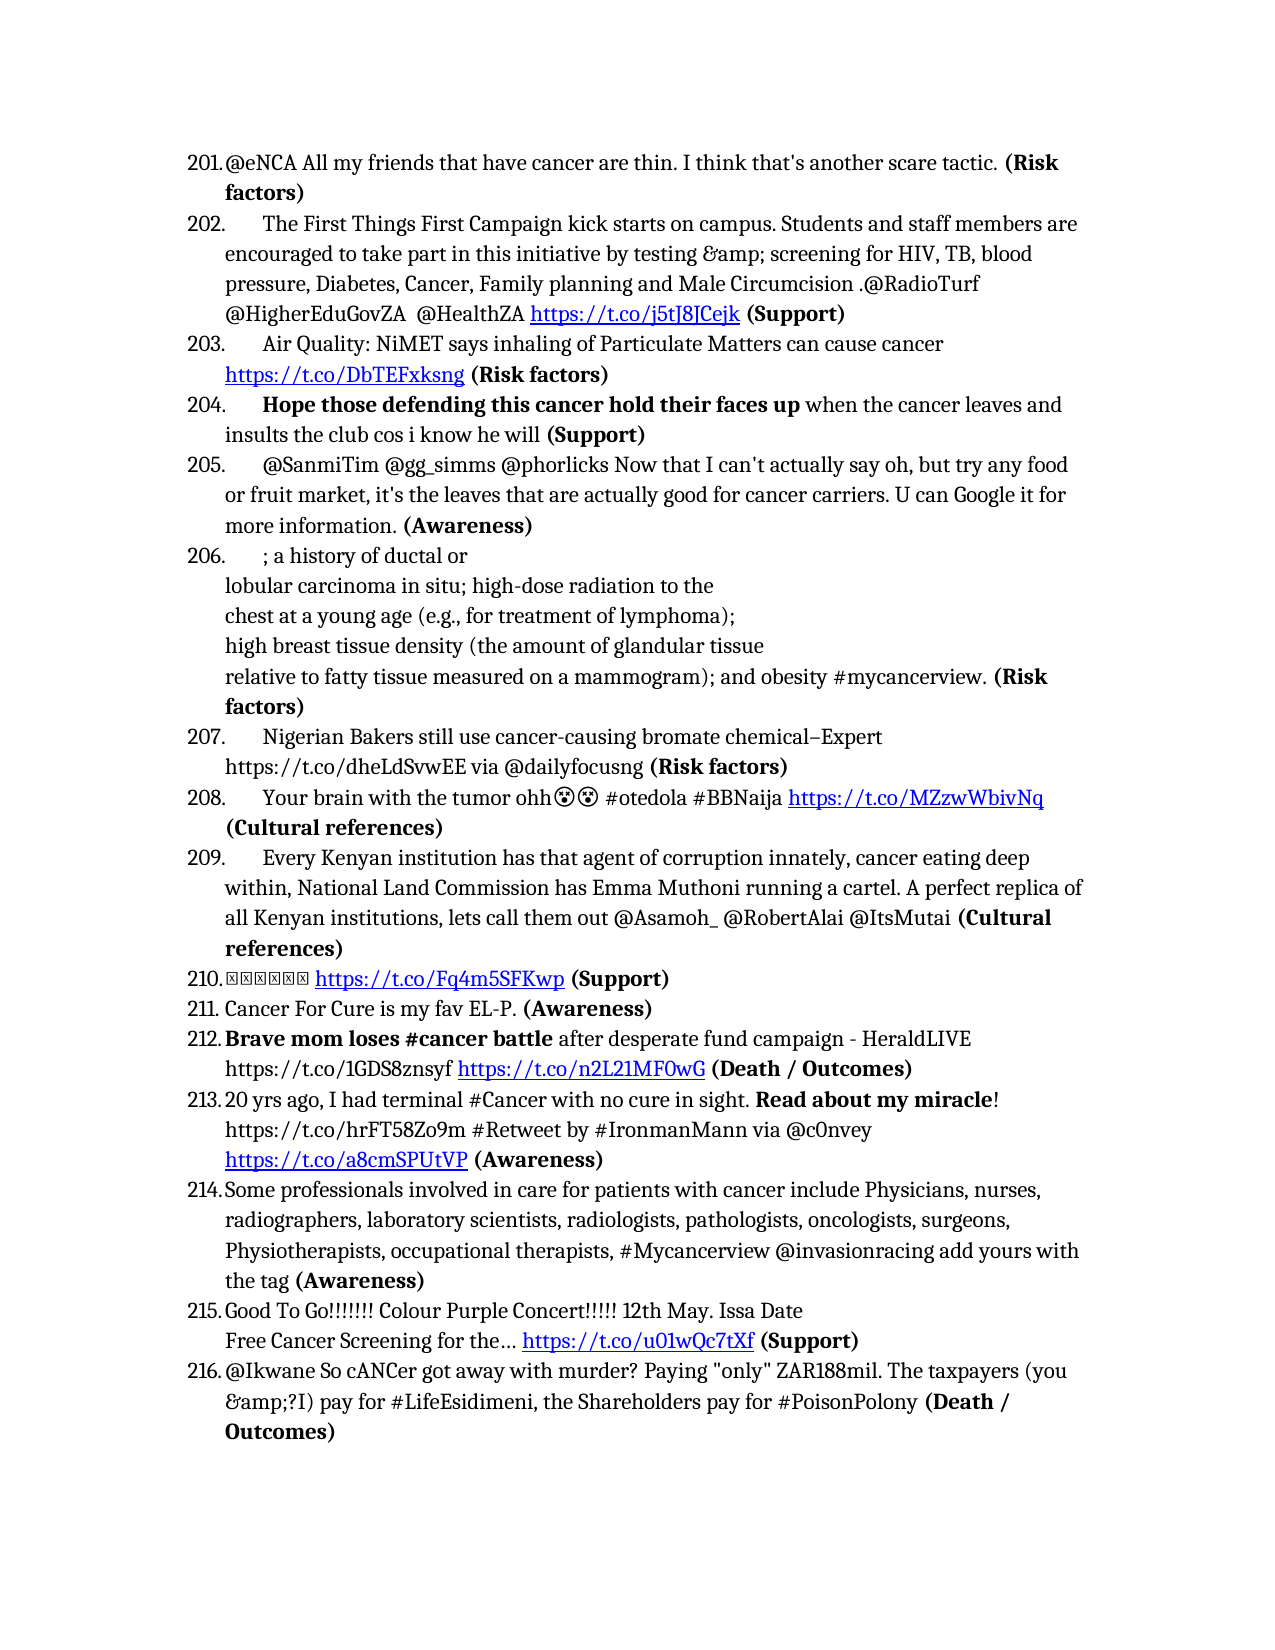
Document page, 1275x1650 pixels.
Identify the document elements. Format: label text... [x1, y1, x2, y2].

list Some professionals involved in care for patients with cancer include Physicians, nurses, radiographers, laboratory scientists, radiologists, pathologists, oncologists, surgeons, Physiotherapists, occupational therapists, #Mycancerview @invasionracing add yours with the tag (Awareness) [187, 1177, 1087, 1294]
list Your brain with the tumor ohh😵😵 #otedola #BBNaija https://t.co/MZzwWbivNq (Cultural references) [187, 784, 1087, 841]
list Every Kenyan institution has that agent of corruption innately, cancer eating deep within, National Land Commission has Emma Muthoni running a cartel. A perfect replica of all Kenyan institutions, lets call them out @Asamoh_ @RobertAlai @ItsMutai (Cultural references) [187, 845, 1087, 962]
list Brave mom loses #cancer battle after desperate fund campaign - HeraldLIVE https://t.co/1GDS8znsyf https://t.co/n2L21MF0wG (Death / Outcomes) [187, 1026, 1087, 1083]
list 20 yrs ago, I had terminal #Cancer with no cure in sight. Read about my miracle! https://t.co/hrFT58Zo9m #Retweet by #IronmanMann via @c0nvey https://t.co/a8cmSPUtVP (Awareness) [187, 1086, 1087, 1173]
list 🙏🏿🙏🏿🙏🏿 https://t.co/Fq4m5SFKwp (Support) [187, 966, 1087, 992]
list Hope those defending this cancer hold their faces up when the cancer leaves and insults the club cos i know he will (Support) [187, 392, 1087, 448]
list @SanmiTim @gg_simms @phorlicks Now that I can't actually say oh, but try any food or fruit market, it's the leaves that are actually good for cancer carriers. U can Google it for more information. (Awareness) [187, 452, 1087, 539]
list @Ikwane So cANCer got away with murder? Paying "only" ZAR188mil. The taxpayers (you &amp;?I) pay for #LifeEsidimeni, the Shareholders pay for #PoisonPolony (Death / Outcomes) [187, 1358, 1087, 1445]
list Air Quality: NiMET says inhaling of Particulate Matters can cause cancer https://t.co/DbTEFxksng (Risk factors) [187, 331, 1087, 388]
list Good To Go!!!!!!! Colour Purple Concert!!!!! 12th May. Issa Date Free Cancer Screening for the… https://t.co/u01wQc7tXf (Support) [187, 1298, 1087, 1354]
list Cancer For Cure is my fav EL-P. (Awareness) [187, 996, 1087, 1022]
list @eNCA All my friends that have cancer are thin. I think that's another scare tactic. (Risk factors) [187, 150, 1087, 207]
list ; a history of ductal or lobular carcinoma in situ; high-dose radiation to the chest at a young age (e.g., for treatment of lymphoma); high breast tissue density (the amount of glandular tissue relative to fatty tissue measured on a mammogram); and obesity #mycancerview. (Risk factors) [187, 543, 1087, 720]
list Nigerian Bakers still use cancer-causing bromate chemical–Expert https://t.co/dheLdSvwEE via @dailyfocusng (Risk factors) [187, 724, 1087, 781]
list The First Things First Campaign kick starts on campus. Students and staff members are encouraged to take part in this initiative by testing &amp; screening for HIV, TB, blood pressure, Diabetes, Cancer, Family planning and Male Circumcision .@RadioTurf @HigherEduGovZA @HealthZA https://t.co/j5tJ8JCejk (Support) [187, 210, 1087, 327]
